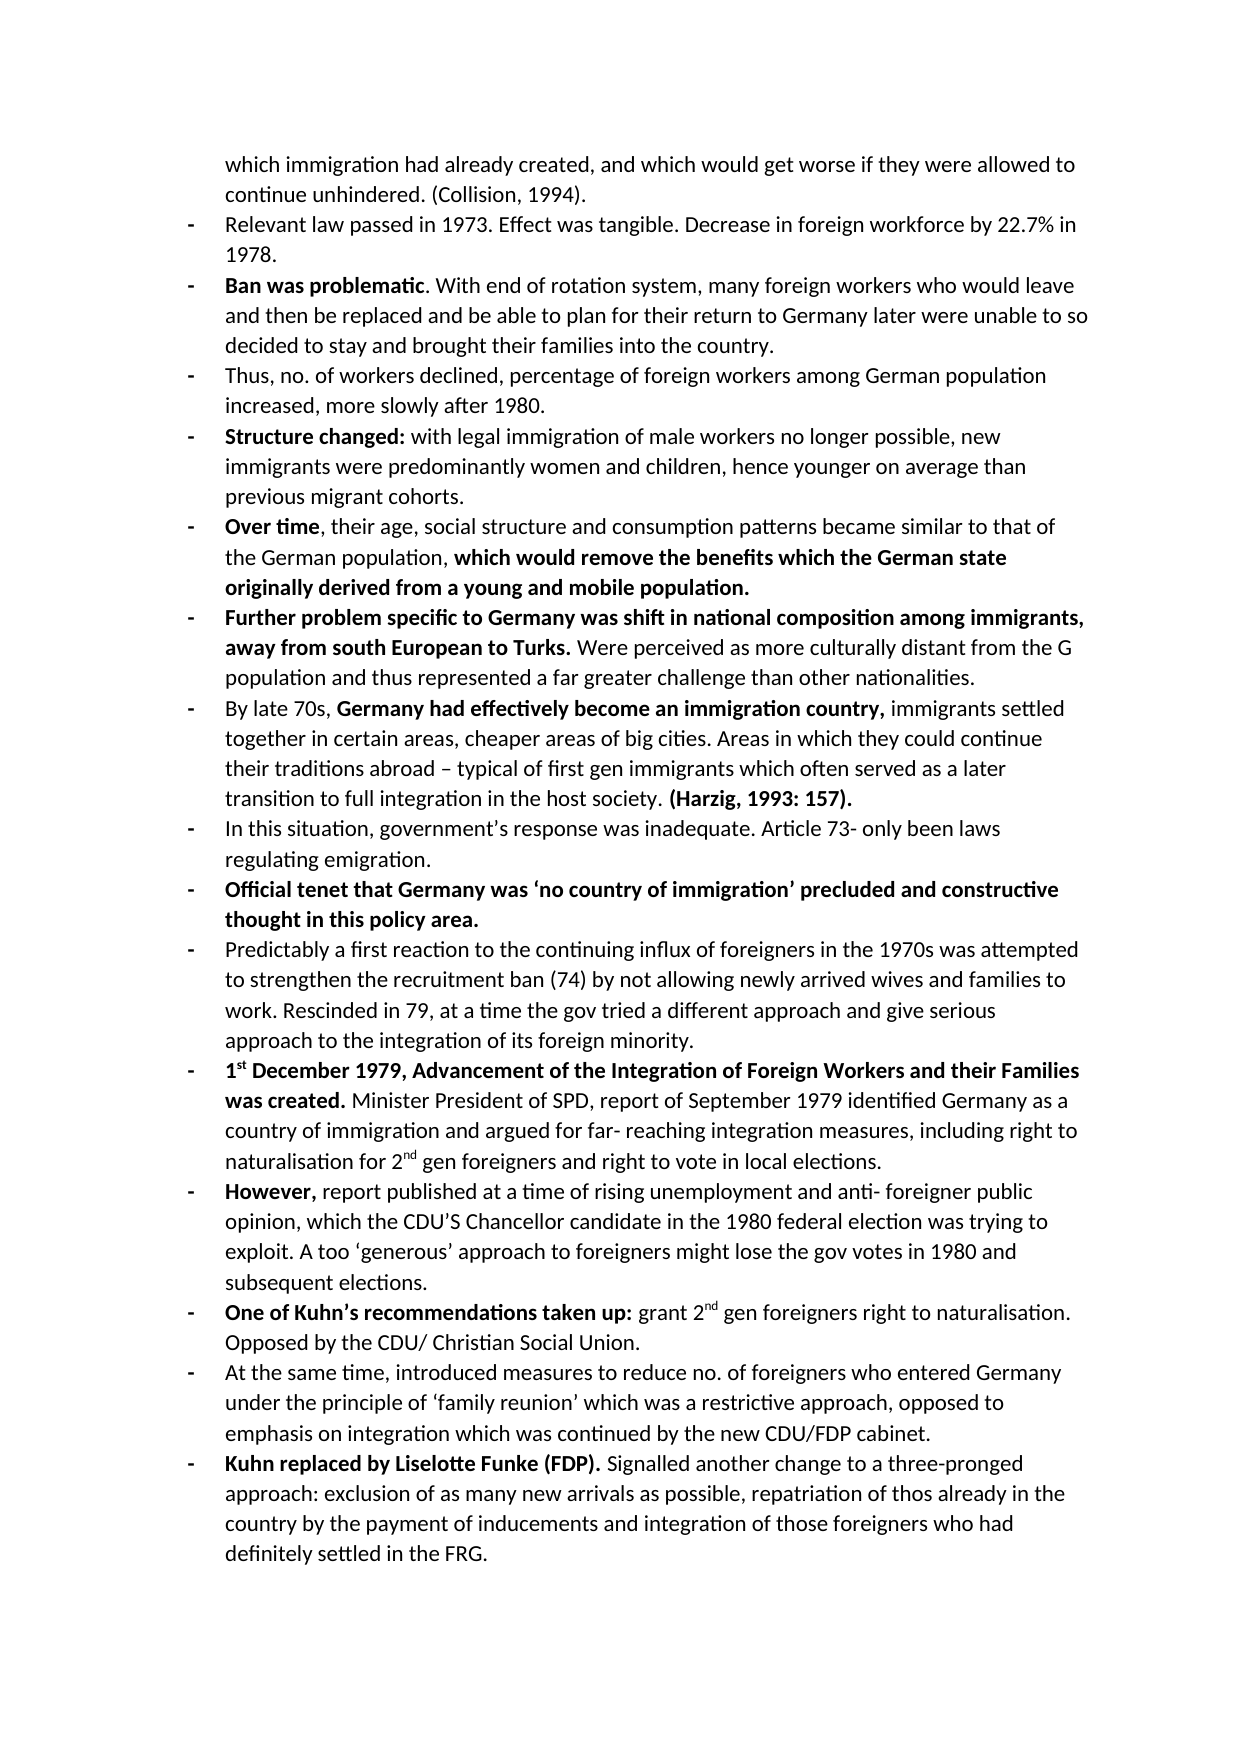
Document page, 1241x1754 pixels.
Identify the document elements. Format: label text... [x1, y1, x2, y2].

list However, report published at a time of rising unemployment and anti- foreigner public opinion, which the CDU’S Chancellor candidate in the 1980 federal election was trying to exploit. A too ‘generous’ approach to foreigners might lose the gov votes in 1980 and subsequent elections. [187, 1177, 1090, 1296]
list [187, 150, 1090, 208]
list At the same time, introduced measures to reduce no. of foreigners who entered Germany under the principle of ‘family reunion’ which was a restrictive approach, opposed to emphasis on integration which was continued by the new CDU/FDP cabinet. [187, 1358, 1090, 1447]
list In this situation, government’s response was inadequate. Article 73- only been laws regulating emigration. [187, 814, 1090, 873]
list Relevant law passed in 1973. Effect was tangible. Decrease in foreign workforce by 22.7% in 1978. [187, 210, 1090, 269]
list Structure changed: with legal immigration of male workers no longer possible, new immigrants were predominantly women and children, hence younger on average than previous migrant cohorts. [187, 422, 1090, 510]
list 1st December 1979, Advancement of the Integration of Foreign Workers and their Families was created. Minister President of SPD, report of September 1979 identified Germany as a country of immigration and argued for far- reaching integration measures, including right to naturalisation for 2nd gen foreigners and right to vote in local elections. [187, 1056, 1090, 1175]
list Predictably a first reaction to the continuing influx of foreigners in the 1970s was attempted to strengthen the recruitment ban (74) by not allowing newly arrived wives and families to work. Rescinded in 79, at a time the gov tried a different approach and give serious approach to the integration of its foreign minority. [187, 935, 1090, 1054]
list Official tenet that Germany was ‘no country of immigration’ precluded and constructive thought in this policy area. [187, 875, 1090, 933]
list Kuhn replaced by Liselotte Funke (FDP). Signalled another change to a three-pronged approach: exclusion of as many new arrivals as possible, repatriation of thos already in the country by the payment of inducements and integration of those foreigners who had definitely settled in the FRG. [187, 1449, 1090, 1568]
list One of Kuhn’s recommendations taken up: grant 2nd gen foreigners right to naturalisation. Opposed by the CDU/ Christian Social Union. [187, 1298, 1090, 1356]
list Ban was problematic. With end of rotation system, many foreign workers who would leave and then be replaced and be able to plan for their return to Germany later were unable to so decided to stay and brought their families into the country. [187, 271, 1090, 359]
list Over time, their age, social structure and consumption patterns became similar to that of the German population, which would remove the benefits which the German state originally derived from a young and mobile population. [187, 512, 1090, 601]
list Thus, no. of workers declined, percentage of foreign workers among German population increased, more slowly after 1980. [187, 361, 1090, 420]
list Further problem specific to Germany was shift in national composition among immigrants, away from south European to Turks. Were perceived as more culturally distant from the G population and thus represented a far greater challenge than other nationalities. [187, 603, 1090, 692]
list By late 70s, Germany had effectively become an immigration country, immigrants settled together in certain areas, cheaper areas of big cities. Areas in which they could continue their traditions abroad – typical of first gen immigrants which often served as a later transition to full integration in the host society. (Harzig, 1993: 157). [187, 694, 1090, 812]
